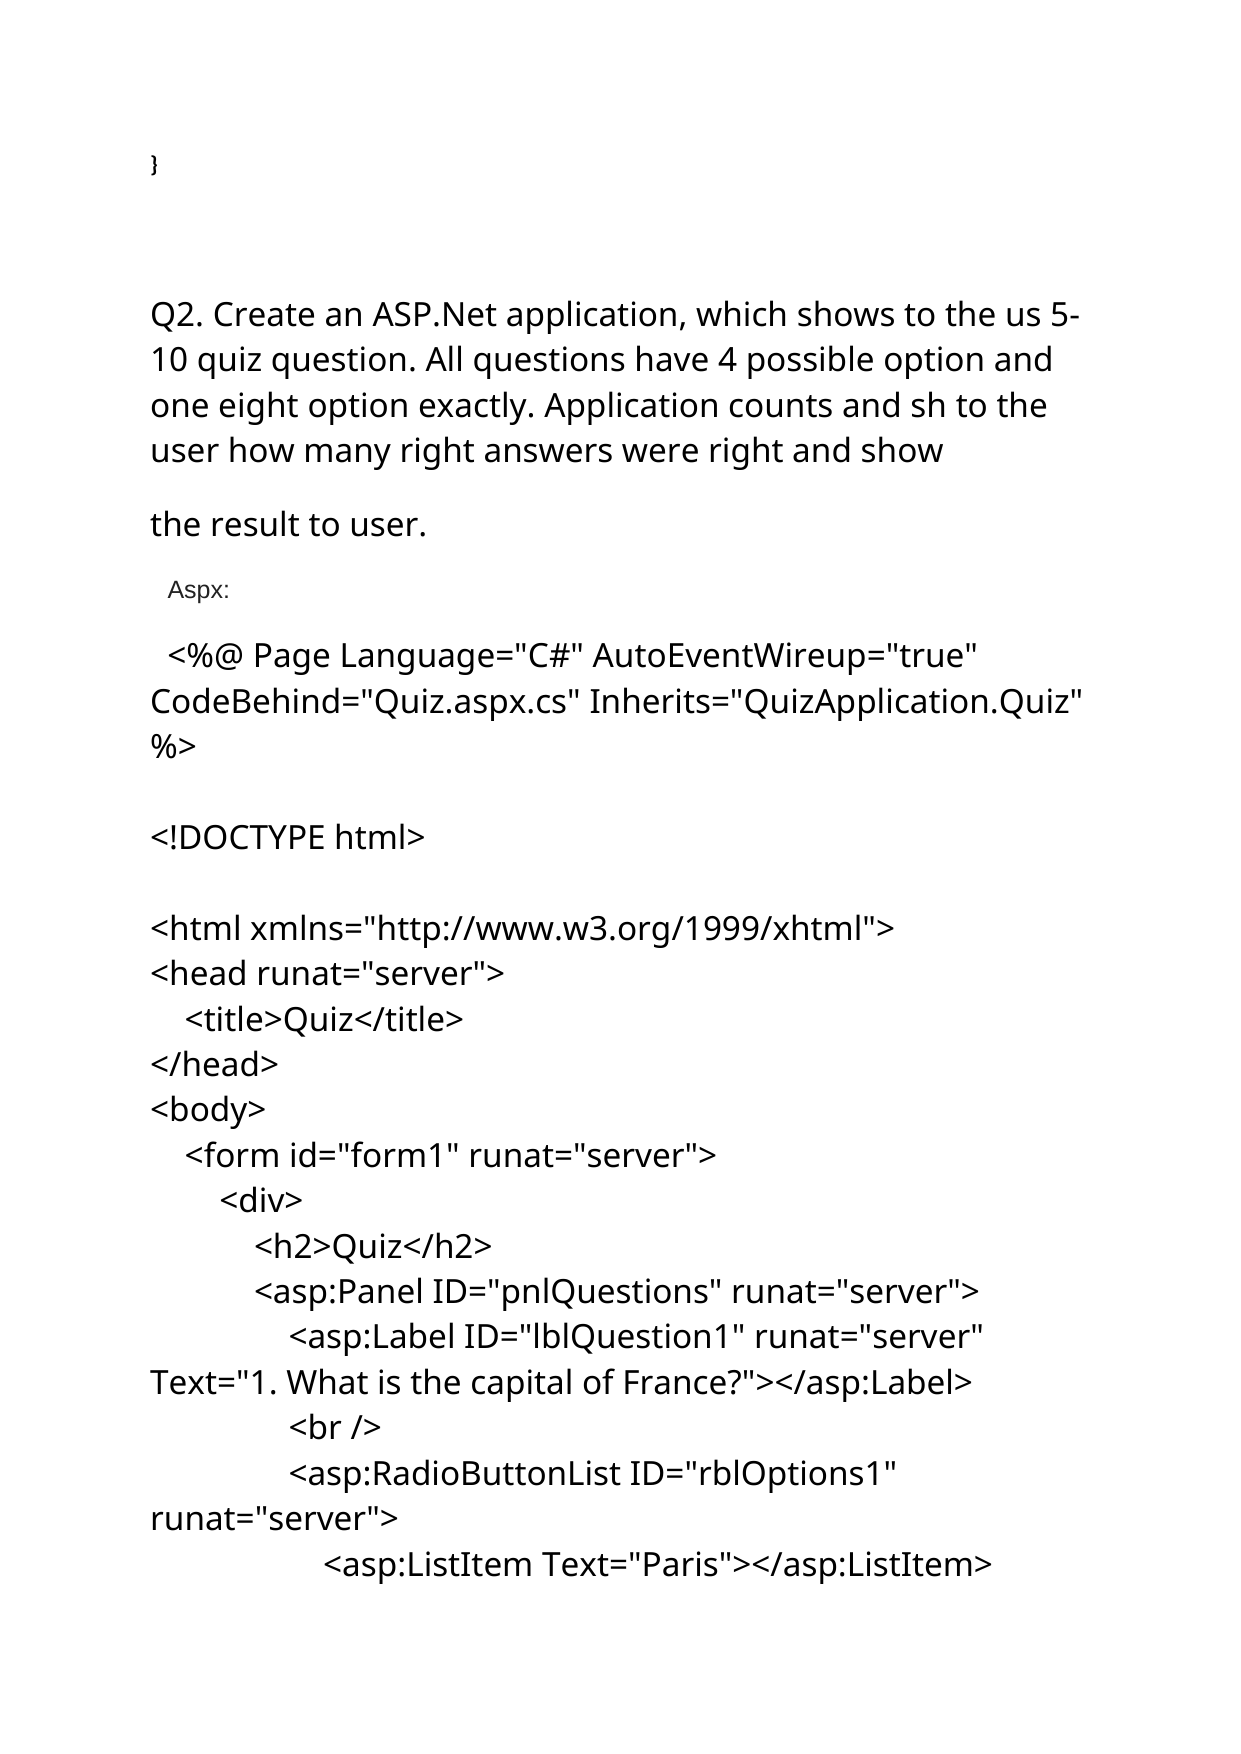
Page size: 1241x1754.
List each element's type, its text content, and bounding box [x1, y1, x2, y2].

text <br /> [150, 1404, 1090, 1449]
text <html xmlns="http://www.w3.org/1999/xhtml"> [150, 904, 1090, 950]
text the result to user. [150, 501, 1090, 546]
text <div> [150, 1177, 1090, 1222]
text </head> [150, 1041, 1090, 1086]
text <asp:Panel ID="pnlQuestions" runat="server"> [150, 1268, 1090, 1313]
text } [150, 150, 1090, 178]
text Q2. Create an ASP.Net application, which shows to the us 5-10 quiz question. All questions have 4 possible option and one eight option exactly. Application counts and sh to the user how many right answers were right and show [150, 291, 1090, 472]
text <head runat="server"> [150, 950, 1090, 995]
text <%@ Page Language="C#" AutoEventWireup="true" CodeBehind="Quiz.aspx.cs" Inherits="QuizApplication.Quiz" %> [150, 632, 1090, 768]
text <body> [150, 1086, 1090, 1132]
text <form id="form1" runat="server"> [150, 1132, 1090, 1177]
text <asp:ListItem Text="Paris"></asp:ListItem> [150, 1540, 1090, 1586]
text <asp:Label ID="lblQuestion1" runat="server" Text="1. What is the capital of France?"></asp:Label> [150, 1313, 1090, 1404]
text <!DOCTYPE html> [150, 814, 1090, 859]
text <asp:RadioButtonList ID="rblOptions1" runat="server"> [150, 1449, 1090, 1540]
text Aspx: [150, 575, 1090, 604]
text <title>Quiz</title> [150, 995, 1090, 1041]
text <h2>Quiz</h2> [150, 1222, 1090, 1268]
